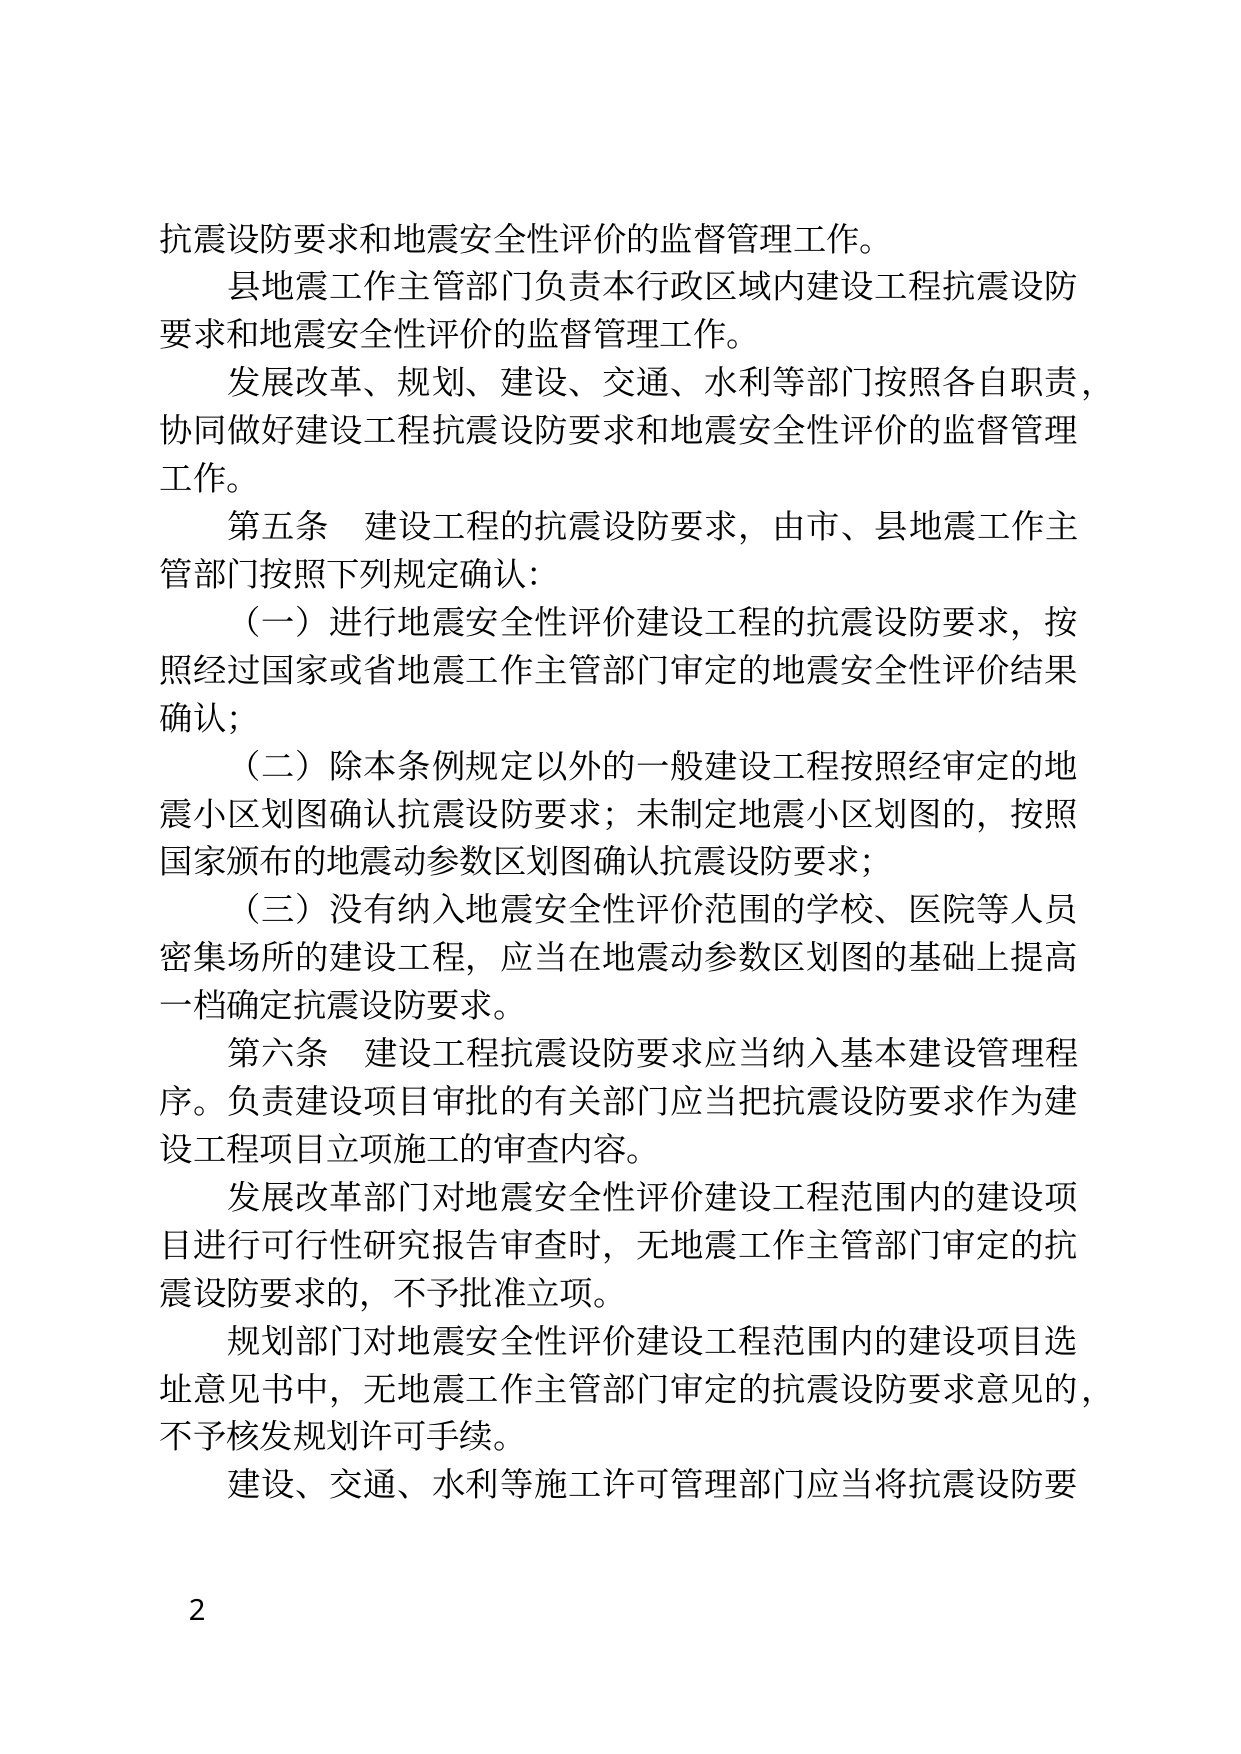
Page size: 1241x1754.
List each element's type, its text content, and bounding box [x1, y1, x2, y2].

text 发展改革部门对地震安全性评价建设工程范围内的建设项目进行可行性研究报告审查时，无地震工作主管部门审定的抗震设防要求的，不予批准立项。 [159, 1171, 1081, 1315]
text 发展改革、规划、建设、交通、水利等部门按照各自职责，协同做好建设工程抗震设防要求和地震安全性评价的监督管理工作。 [159, 356, 1081, 500]
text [159, 213, 1081, 261]
text （三）没有纳入地震安全性评价范围的学校、医院等人员密集场所的建设工程，应当在地震动参数区划图的基础上提高一档确定抗震设防要求。 [159, 883, 1081, 1027]
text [159, 1458, 1081, 1506]
text 第六条 建设工程抗震设防要求应当纳入基本建设管理程序。负责建设项目审批的有关部门应当把抗震设防要求作为建设工程项目立项施工的审查内容。 [159, 1027, 1081, 1171]
text 第五条 建设工程的抗震设防要求，由市、县地震工作主管部门按照下列规定确认： [159, 500, 1081, 596]
text 县地震工作主管部门负责本行政区域内建设工程抗震设防要求和地震安全性评价的监督管理工作。 [159, 261, 1081, 356]
text （二）除本条例规定以外的一般建设工程按照经审定的地震小区划图确认抗震设防要求；未制定地震小区划图的，按照国家颁布的地震动参数区划图确认抗震设防要求； [159, 740, 1081, 883]
text 规划部门对地震安全性评价建设工程范围内的建设项目选址意见书中，无地震工作主管部门审定的抗震设防要求意见的，不予核发规划许可手续。 [159, 1315, 1081, 1458]
text （一）进行地震安全性评价建设工程的抗震设防要求，按照经过国家或省地震工作主管部门审定的地震安全性评价结果确认； [159, 596, 1081, 740]
